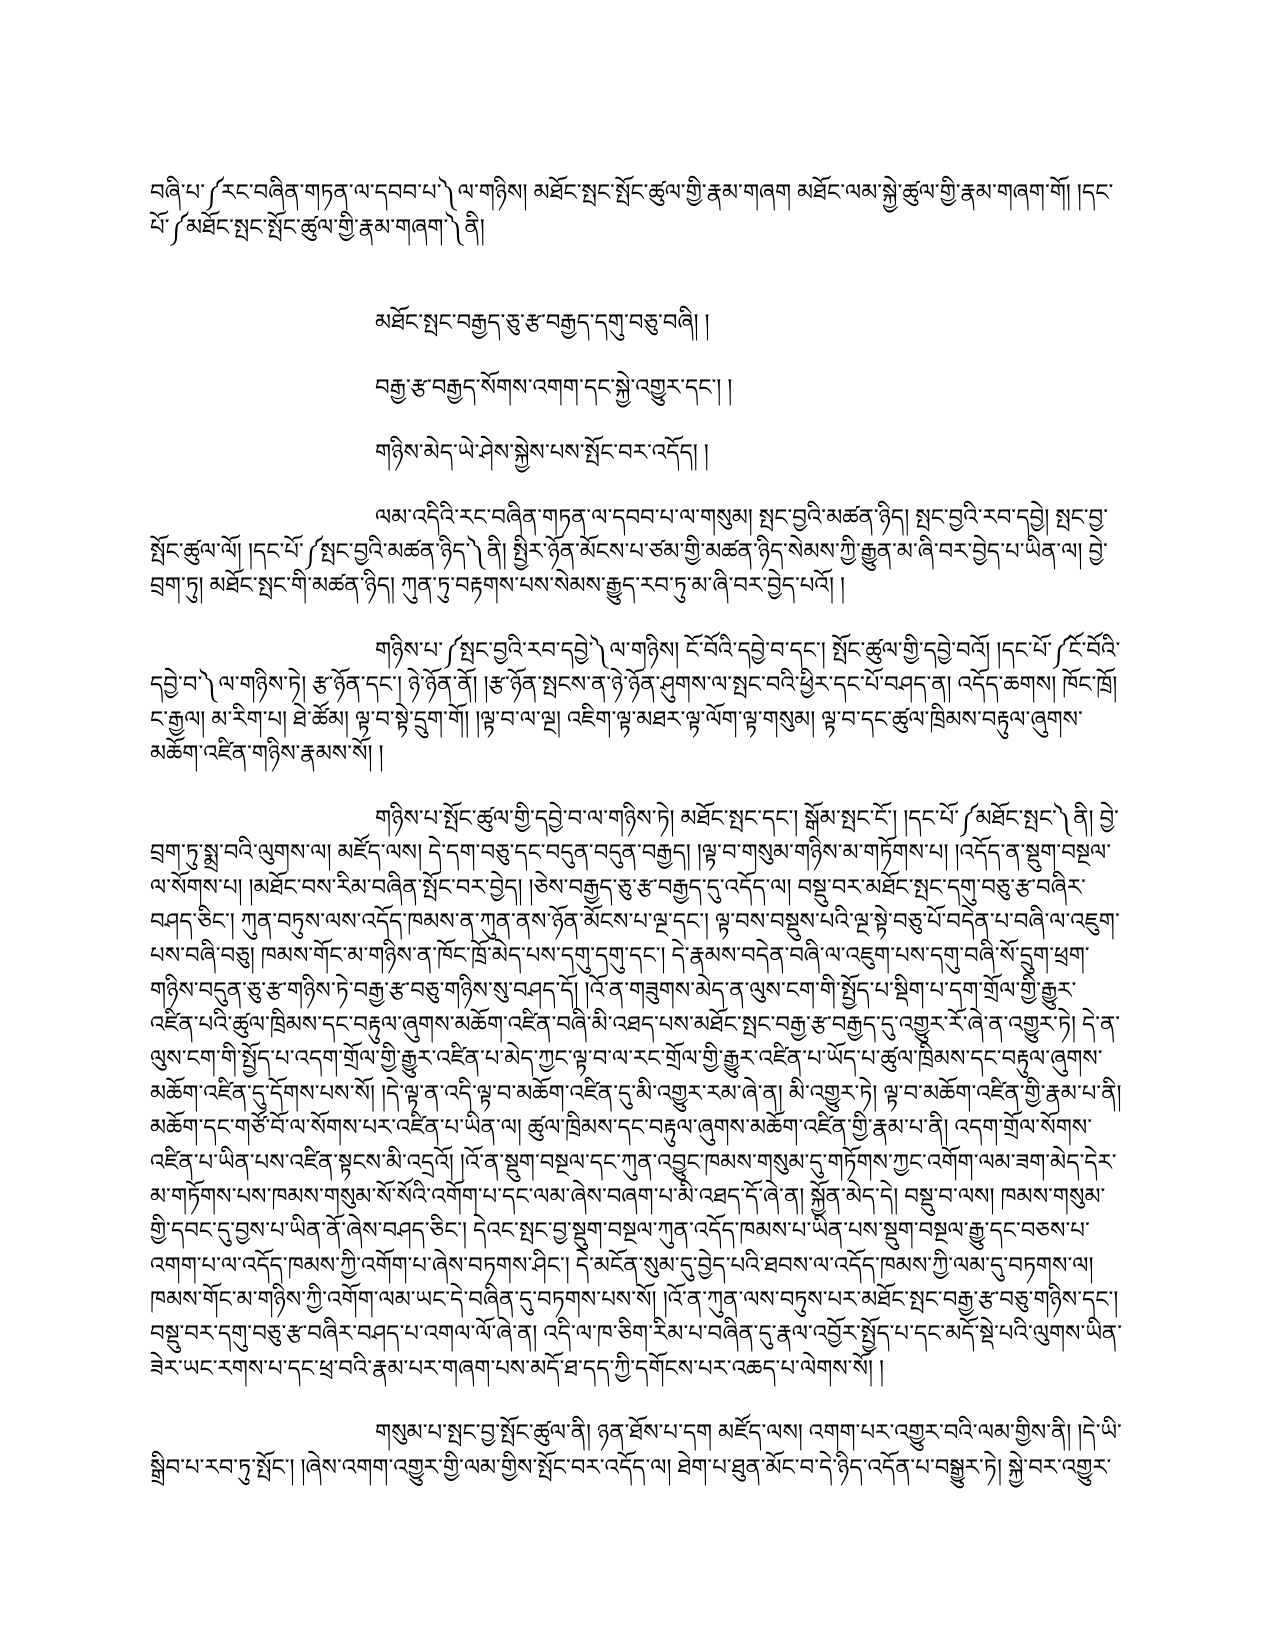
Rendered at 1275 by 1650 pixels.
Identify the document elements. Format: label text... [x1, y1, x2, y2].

text བཞི་པ་༼རང་བཞིན་གཏན་ལ་དབབ་པ་༽ལ་གཉིས། མཐོང་སྤང་སྤོང་ཚུལ་གྱི་རྣམ་གཞག མཐོང་ལམ་སྐྱེ་ཚུལ་གྱི་རྣམ་གཞག་གོ། །དང་པོ་༼མཐོང་སྤང་སྤོང་ཚུལ་གྱི་རྣམ་གཞག་༽ནི། [150, 180, 1125, 244]
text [150, 1420, 1125, 1484]
text བརྒྱ་རྩ་བརྒྱད་སོགས་འགག་དང་སྐྱེ་འགྱུར་དང༌། ། [150, 374, 1125, 404]
text གཉིས་པ་སྤོང་ཚུལ་གྱི་དབྱེ་བ་ལ་གཉིས་ཏེ། མཐོང་སྤང་དང༌། སྒོམ་སྤང་ངོ༌། །དང་པོ་༼མཐོང་སྤང་༽ནི། བྱེ་བྲག་ཏུ་སྨྲ་བའི་ལུགས་ལ། མཛོད་ལས། དེ་དག་བཅུ་དང་བདུན་བདུན་བརྒྱད། །ལྟ་བ་གསུམ་གཉིས་མ་གཏོགས་པ། །འདོད་ན་སྡུག་བསྔལ་ལ་སོགས་པ། །མཐོང་བས་རིམ་བཞིན་སྤོང་བར་བྱེད། །ཅེས་བརྒྱད་ཅུ་རྩ་བརྒྱད་དུ་འདོད་ལ། བསྡུ་བར་མཐོང་སྤང་དགུ་བཅུ་རྩ་བཞིར་བཤད་ཅིང༌། ཀུན་བཏུས་ལས་འདོད་ཁམས་ན་ཀུན་ནས་ཉོན་མོངས་པ་ལྔ་དང༌། ལྟ་བས་བསྡུས་པའི་ལྔ་སྟེ་བཅུ་པོ་བདེན་པ་བཞི་ལ་འཇུག་པས་བཞི་བཅུ། ཁམས་གོང་མ་གཉིས་ན་ཁོང་ཁྲོ་མེད་པས་དགུ་དགུ་དང༌། དེ་རྣམས་བདེན་བཞི་ལ་འཇུག་པས་དགུ་བཞི་སོ་དྲུག་ཕྲག་གཉིས་བདུན་ཅུ་རྩ་གཉིས་ཏེ་བརྒྱ་རྩ་བཅུ་གཉིས་སུ་བཤད་དོ། །འོ་ན་གཟུགས་མེད་ན་ལུས་ངག་གི་སྤྱོད་པ་སྡིག་པ་དག་གྲོལ་གྱི་རྒྱུར་འཛིན་པའི་ཚུལ་ཁྲིམས་དང་བརྟུལ་ཞུགས་མཆོག་འཛིན་བཞི་མི་འཐད་པས་མཐོང་སྤང་བརྒྱ་རྩ་བརྒྱད་དུ་འགྱུར་རོ་ཞེ་ན་འགྱུར་ཏེ། དེ་ན་ལུས་ངག་གི་སྤྱོད་པ་འདག་གྲོལ་གྱི་རྒྱུར་འཛིན་པ་མེད་ཀྱང་ལྟ་བ་ལ་རང་གྲོལ་གྱི་རྒྱུར་འཛིན་པ་ཡོད་པ་ཚུལ་ཁྲིམས་དང་བརྟུལ་ཞུགས་མཆོག་འཛིན་དུ་དོགས་པས་སོ། །དེ་ལྟ་ན་འདི་ལྟ་བ་མཆོག་འཛིན་དུ་མི་འགྱུར་རམ་ཞེ་ན། མི་འགྱུར་ཏེ། ལྟ་བ་མཆོག་འཛིན་གྱི་རྣམ་པ་ནི། མཆོག་དང་གཙོ་བོ་ལ་སོགས་པར་འཛིན་པ་ཡིན་ལ། ཚུལ་ཁྲིམས་དང་བརྟུལ་ཞུགས་མཆོག་འཛིན་གྱི་རྣམ་པ་ནི། འདག་གྲོལ་སོགས་འཛིན་པ་ཡིན་པས་འཛིན་སྟངས་མི་འདྲའོ། །འོ་ན་སྡུག་བསྔལ་དང་ཀུན་འབྱུང་ཁམས་གསུམ་དུ་གཏོགས་ཀྱང་འགོག་ལམ་ཟག་མེད་དེར་མ་གཏོགས་པས་ཁམས་གསུམ་སོ་སོའི་འགོག་པ་དང་ལམ་ཞེས་བཞག་པ་མི་འཐད་དོ་ཞེ་ན། སྐྱོན་མེད་དེ། བསྡུ་བ་ལས། ཁམས་གསུམ་གྱི་དབང་དུ་བྱས་པ་ཡིན་ནོ་ཞེས་བཤད་ཅིང༌། དེའང་སྤང་བྱ་སྡུག་བསྔལ་ཀུན་འདོད་ཁམས་པ་ཡིན་པས་སྡུག་བསྔལ་རྒྱུ་དང་བཅས་པ་འགག་པ་ལ་འདོད་ཁམས་ཀྱི་འགོག་པ་ཞེས་བཏགས་ཤིང༌། དེ་མངོན་སུམ་དུ་བྱེད་པའི་ཐབས་ལ་འདོད་ཁམས་ཀྱི་ལམ་དུ་བཏགས་ལ། ཁམས་གོང་མ་གཉིས་ཀྱི་འགོག་ལམ་ཡང་དེ་བཞིན་དུ་བཏགས་པས་སོ། །འོ་ན་ཀུན་ལས་བཏུས་པར་མཐོང་སྤང་བརྒྱ་རྩ་བཅུ་གཉིས་དང༌། བསྡུ་བར་དགུ་བཅུ་རྩ་བཞིར་བཤད་པ་འགལ་ལོ་ཞེ་ན། འདི་ལ་ཁ་ཅིག་རིམ་པ་བཞིན་དུ་རྣལ་འབྱོར་སྤྱོད་པ་དང་མདོ་སྡེ་པའི་ལུགས་ཡིན་ཟེར་ཡང་རགས་པ་དང་ཕྲ་བའི་རྣམ་པར་གཞག་པས་མདོ་ཐ་དད་ཀྱི་དགོངས་པར་འཆད་པ་ལེགས་སོ། ། [150, 806, 1125, 1386]
text མཐོང་སྤང་བརྒྱད་ཅུ་རྩ་བརྒྱད་དགུ་བཅུ་བཞི། ། [150, 309, 1125, 339]
text གཉིས་མེད་ཡེ་ཤེས་སྐྱེས་པས་སྤོང་བར་འདོད། ། [150, 439, 1125, 469]
text ལམ་འདིའི་རང་བཞིན་གཏན་ལ་དབབ་པ་ལ་གསུམ། སྤང་བྱའི་མཚན་ཉིད། སྤང་བྱའི་རབ་དབྱེ། སྤང་བྱ་སྤོང་ཚུལ་ལོ། །དང་པོ་༼སྤང་བྱའི་མཚན་ཉིད་༽ནི། སྤྱིར་ཉོན་མོངས་པ་ཙམ་གྱི་མཚན་ཉིད་སེམས་ཀྱི་རྒྱུན་མ་ཞི་བར་བྱེད་པ་ཡིན་ལ། བྱེ་བྲག་ཏུ། མཐོང་སྤང་གི་མཚན་ཉིད། ཀུན་ཏུ་བརྟགས་པས་སེམས་རྒྱུད་རབ་ཏུ་མ་ཞི་བར་བྱེད་པའོ། ། [150, 505, 1125, 603]
text གཉིས་པ་༼སྤང་བྱའི་རབ་དབྱེ་༽ལ་གཉིས། ངོ་བོའི་དབྱེ་བ་དང༌། སྤོང་ཚུལ་གྱི་དབྱེ་བའོ། །དང་པོ་༼ངོ་བོའི་དབྱེ་བ་༽ལ་གཉིས་ཏེ། རྩ་ཉོན་དང༌། ཉེ་ཉོན་ནོ། །རྩ་ཉོན་སྤངས་ན་ཉེ་ཉོན་ཤུགས་ལ་སྤང་བའི་ཕྱིར་དང་པོ་བཤད་ན། འདོད་ཆགས། ཁོང་ཁྲོ། ང་རྒྱལ། མ་རིག་པ། ཐེ་ཚོམ། ལྟ་བ་སྟེ་དྲུག་གོ། །ལྟ་བ་ལ་ལྔ། འཇིག་ལྟ་མཐར་ལྟ་ལོག་ལྟ་གསུམ། ལྟ་བ་དང་ཚུལ་ཁྲིམས་བརྟུལ་ཞུགས་མཆོག་འཛིན་གཉིས་རྣམས་སོ། ། [150, 638, 1125, 771]
